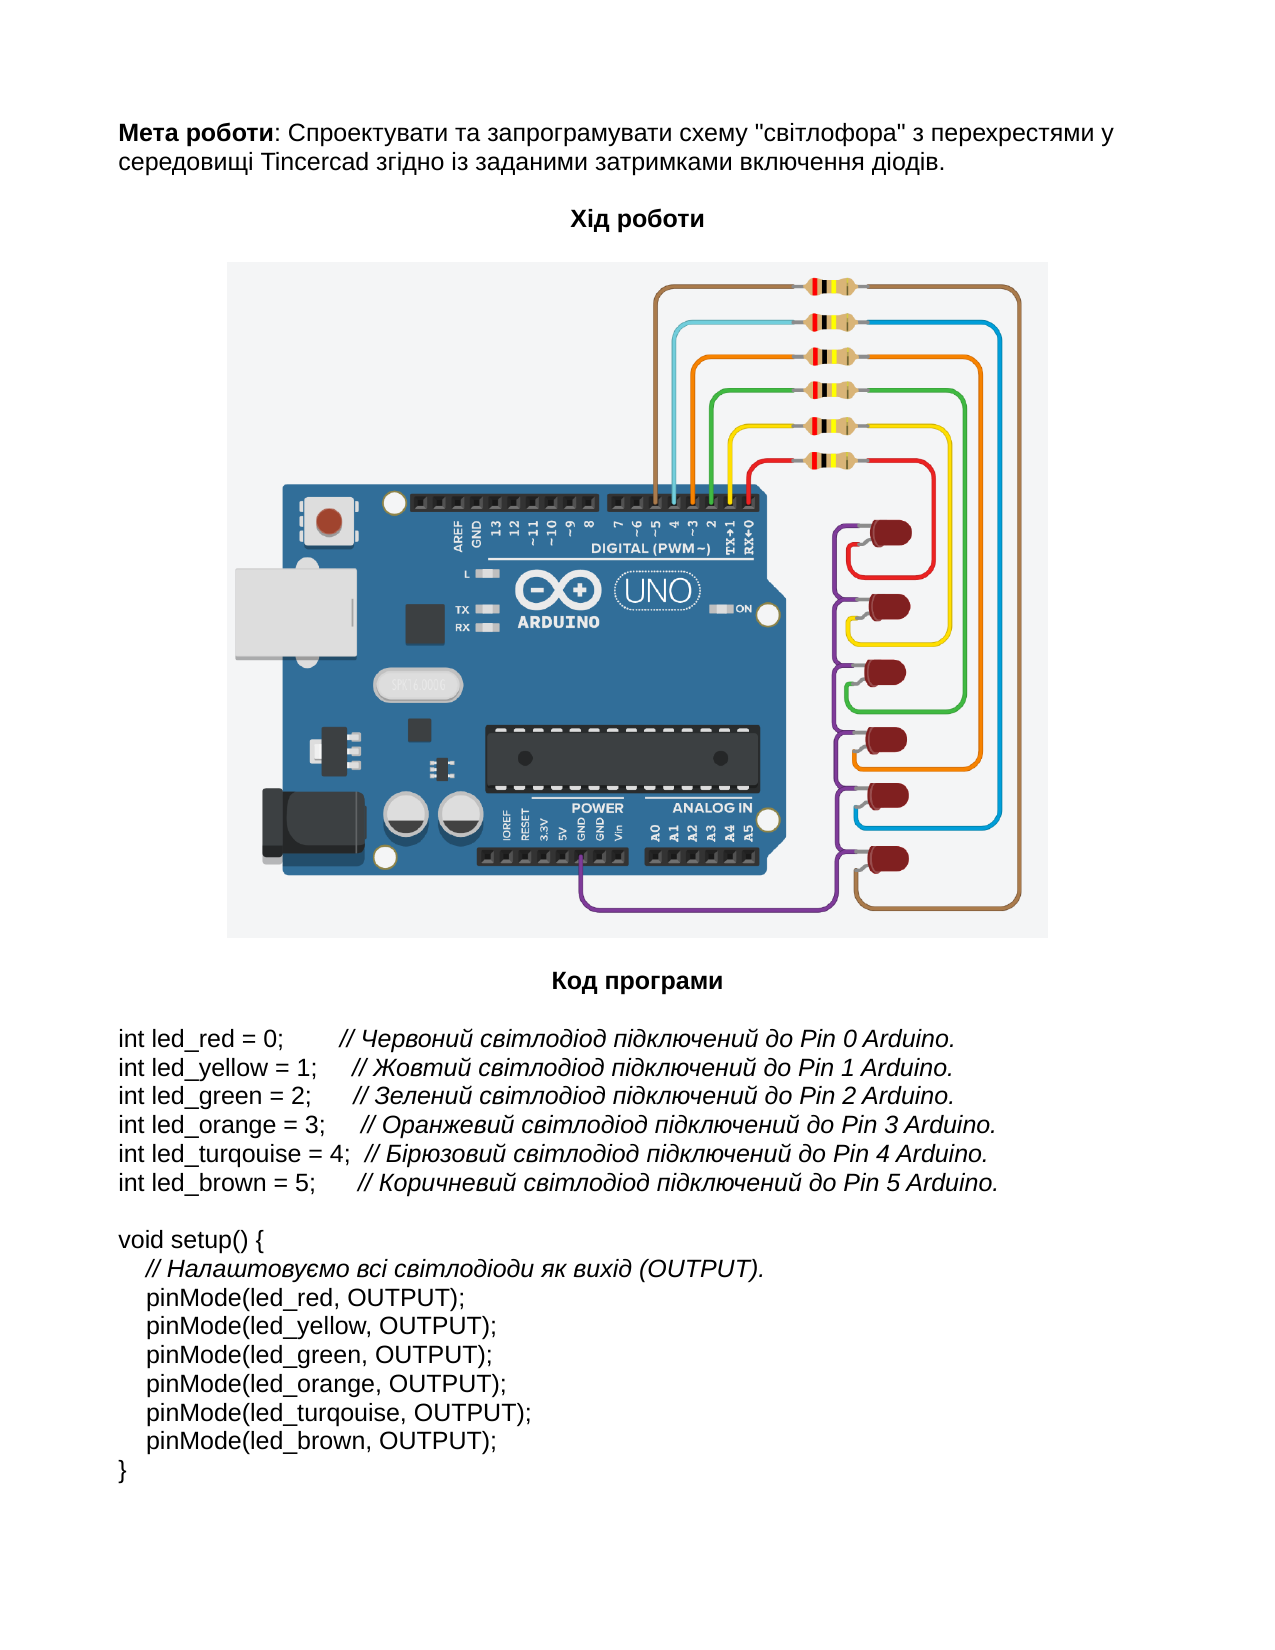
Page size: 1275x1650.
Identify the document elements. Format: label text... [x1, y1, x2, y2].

text pinMode(led_brown, OUTPUT); [118, 1426, 1157, 1455]
text pinMode(led_turqouise, OUTPUT); [118, 1398, 1157, 1426]
text int led_green = 2; // Зелений світлодіод підключений до Pin 2 Arduino. [118, 1081, 1157, 1110]
text int led_orange = 3; // Оранжевий світлодіод підключений до Pin 3 Arduino. [118, 1110, 1157, 1139]
text int led_brown = 5; // Коричневий світлодіод підключений до Pin 5 Arduino. [118, 1168, 1157, 1196]
text int led_red = 0; // Червоний світлодіод підключений до Pin 0 Arduino. [118, 1024, 1157, 1053]
text Код програми [118, 966, 1157, 995]
text // Налаштовуємо всі світлодіоди як вихід (OUTPUT). [118, 1254, 1157, 1283]
text void setup() { [118, 1225, 1157, 1254]
text int led_turqouise = 4; // Бірюзовий світлодіод підключений до Pin 4 Arduino. [118, 1139, 1157, 1168]
text pinMode(led_red, OUTPUT); [118, 1283, 1157, 1311]
text pinMode(led_yellow, OUTPUT); [118, 1311, 1157, 1340]
text pinMode(led_orange, OUTPUT); [118, 1369, 1157, 1398]
text } [118, 1455, 1157, 1484]
picture [227, 262, 1048, 938]
text int led_yellow = 1; // Жовтий світлодіод підключений до Pin 1 Arduino. [118, 1053, 1157, 1081]
text Хід роботи [118, 204, 1157, 233]
text Мета роботи: Спроектувати та запрограмувати схему "світлофора" з перехрестями у середовищі Tincercad згідно із заданими затримками включення діодів. [118, 118, 1157, 176]
text pinMode(led_green, OUTPUT); [118, 1340, 1157, 1369]
